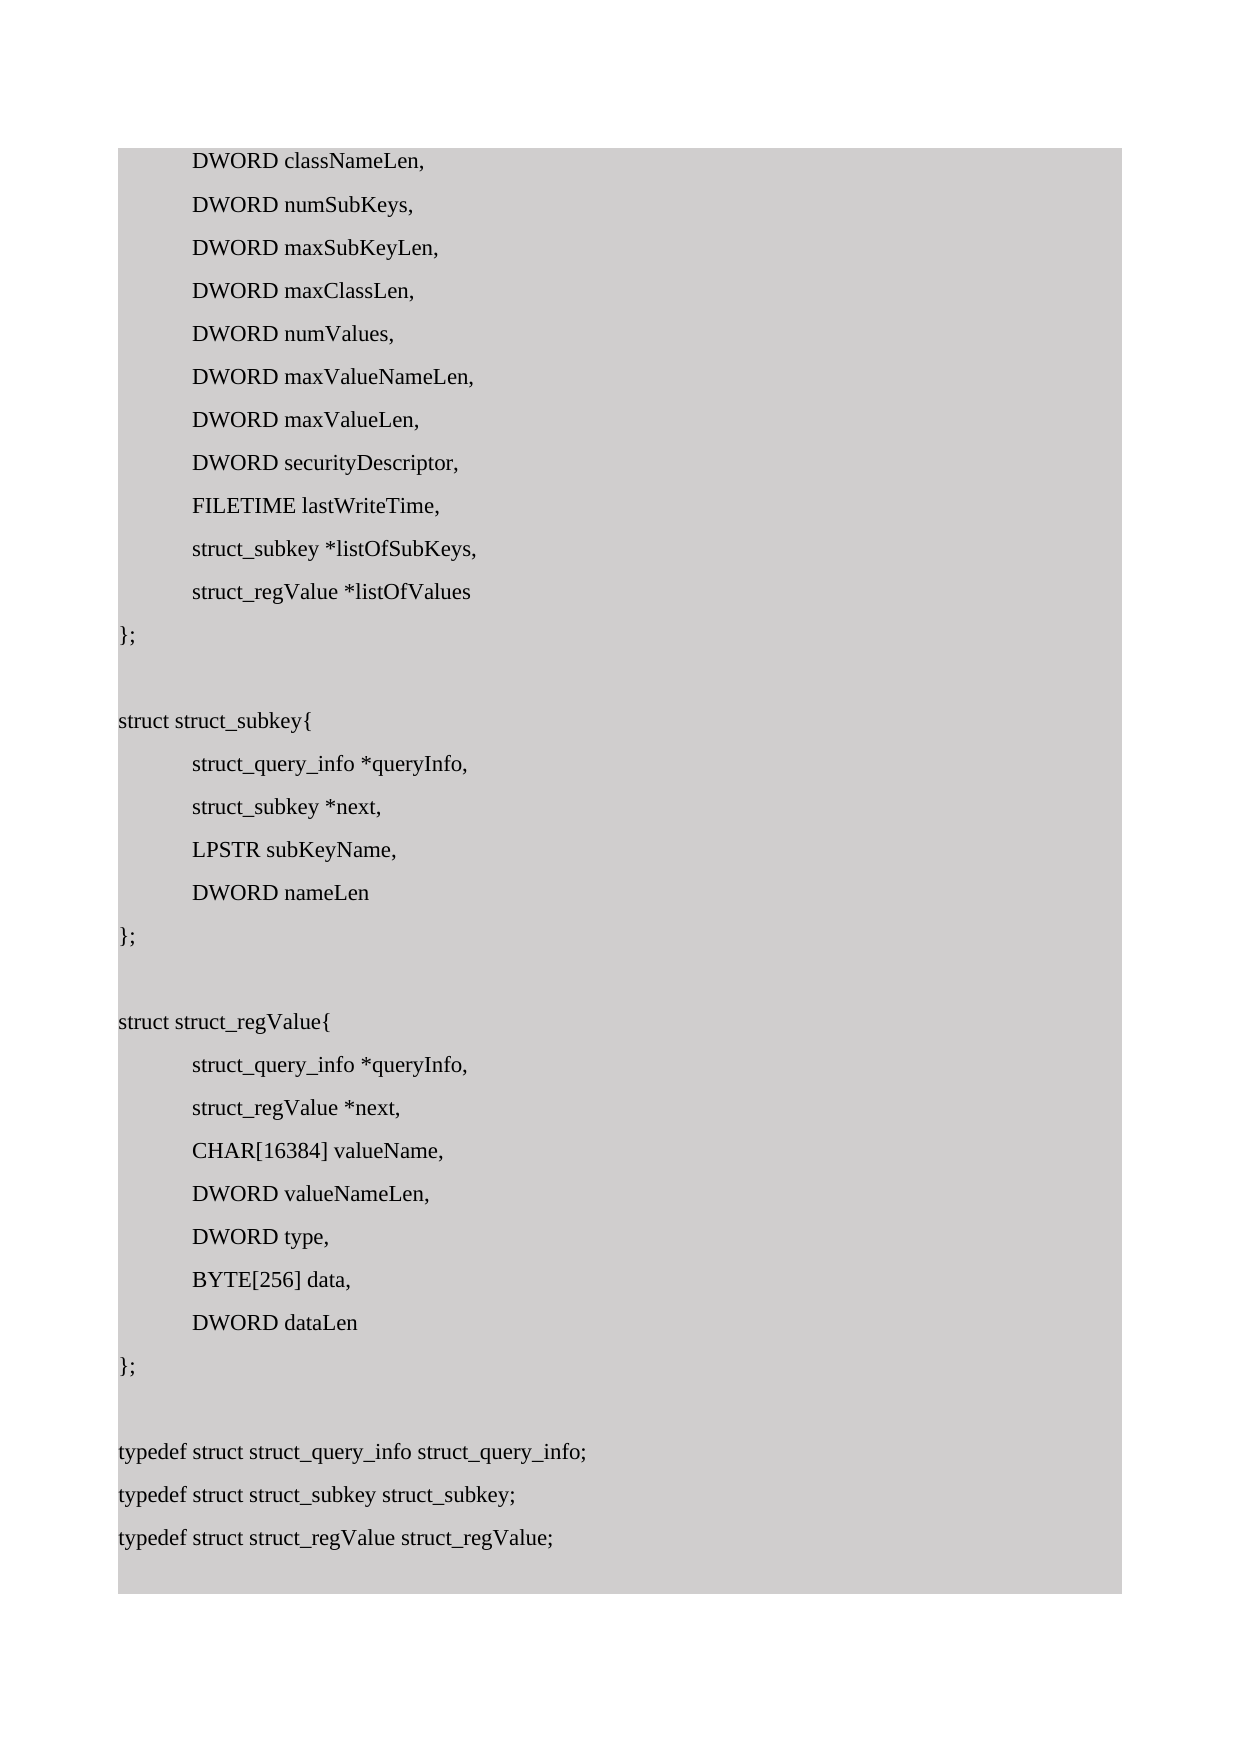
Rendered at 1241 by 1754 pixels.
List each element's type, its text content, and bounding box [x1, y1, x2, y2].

text FILETIME lastWriteTime, [118, 492, 1122, 518]
text DWORD securityDescriptor, [118, 449, 1122, 475]
text struct_query_info *queryInfo, [118, 750, 1122, 776]
text typedef struct struct_regValue struct_regValue; [118, 1524, 1122, 1551]
text typedef struct struct_subkey struct_subkey; [118, 1481, 1122, 1508]
text DWORD dataLen [118, 1309, 1122, 1336]
text DWORD valueNameLen, [118, 1180, 1122, 1206]
text }; [118, 922, 1122, 948]
text DWORD maxSubKeyLen, [118, 234, 1122, 260]
text }; [118, 1352, 1122, 1378]
text DWORD maxValueLen, [118, 406, 1122, 432]
text }; [118, 621, 1122, 647]
text struct_subkey *listOfSubKeys, [118, 535, 1122, 561]
text DWORD maxClassLen, [118, 277, 1122, 303]
text CHAR[16384] valueName, [118, 1137, 1122, 1163]
text typedef struct struct_query_info struct_query_info; [118, 1438, 1122, 1464]
text LPSTR subKeyName, [118, 836, 1122, 862]
text DWORD type, [118, 1223, 1122, 1249]
text struct struct_subkey{ [118, 707, 1122, 733]
text DWORD maxValueNameLen, [118, 363, 1122, 389]
text BYTE[256] data, [118, 1266, 1122, 1292]
text DWORD numValues, [118, 320, 1122, 346]
text struct_regValue *next, [118, 1094, 1122, 1120]
text struct_regValue *listOfValues [118, 578, 1122, 604]
text struct struct_regValue{ [118, 1008, 1122, 1034]
text DWORD numSubKeys, [118, 191, 1122, 217]
text DWORD nameLen [118, 879, 1122, 905]
text struct_query_info *queryInfo, [118, 1051, 1122, 1077]
text DWORD classNameLen, [118, 148, 1122, 174]
text struct_subkey *next, [118, 793, 1122, 819]
